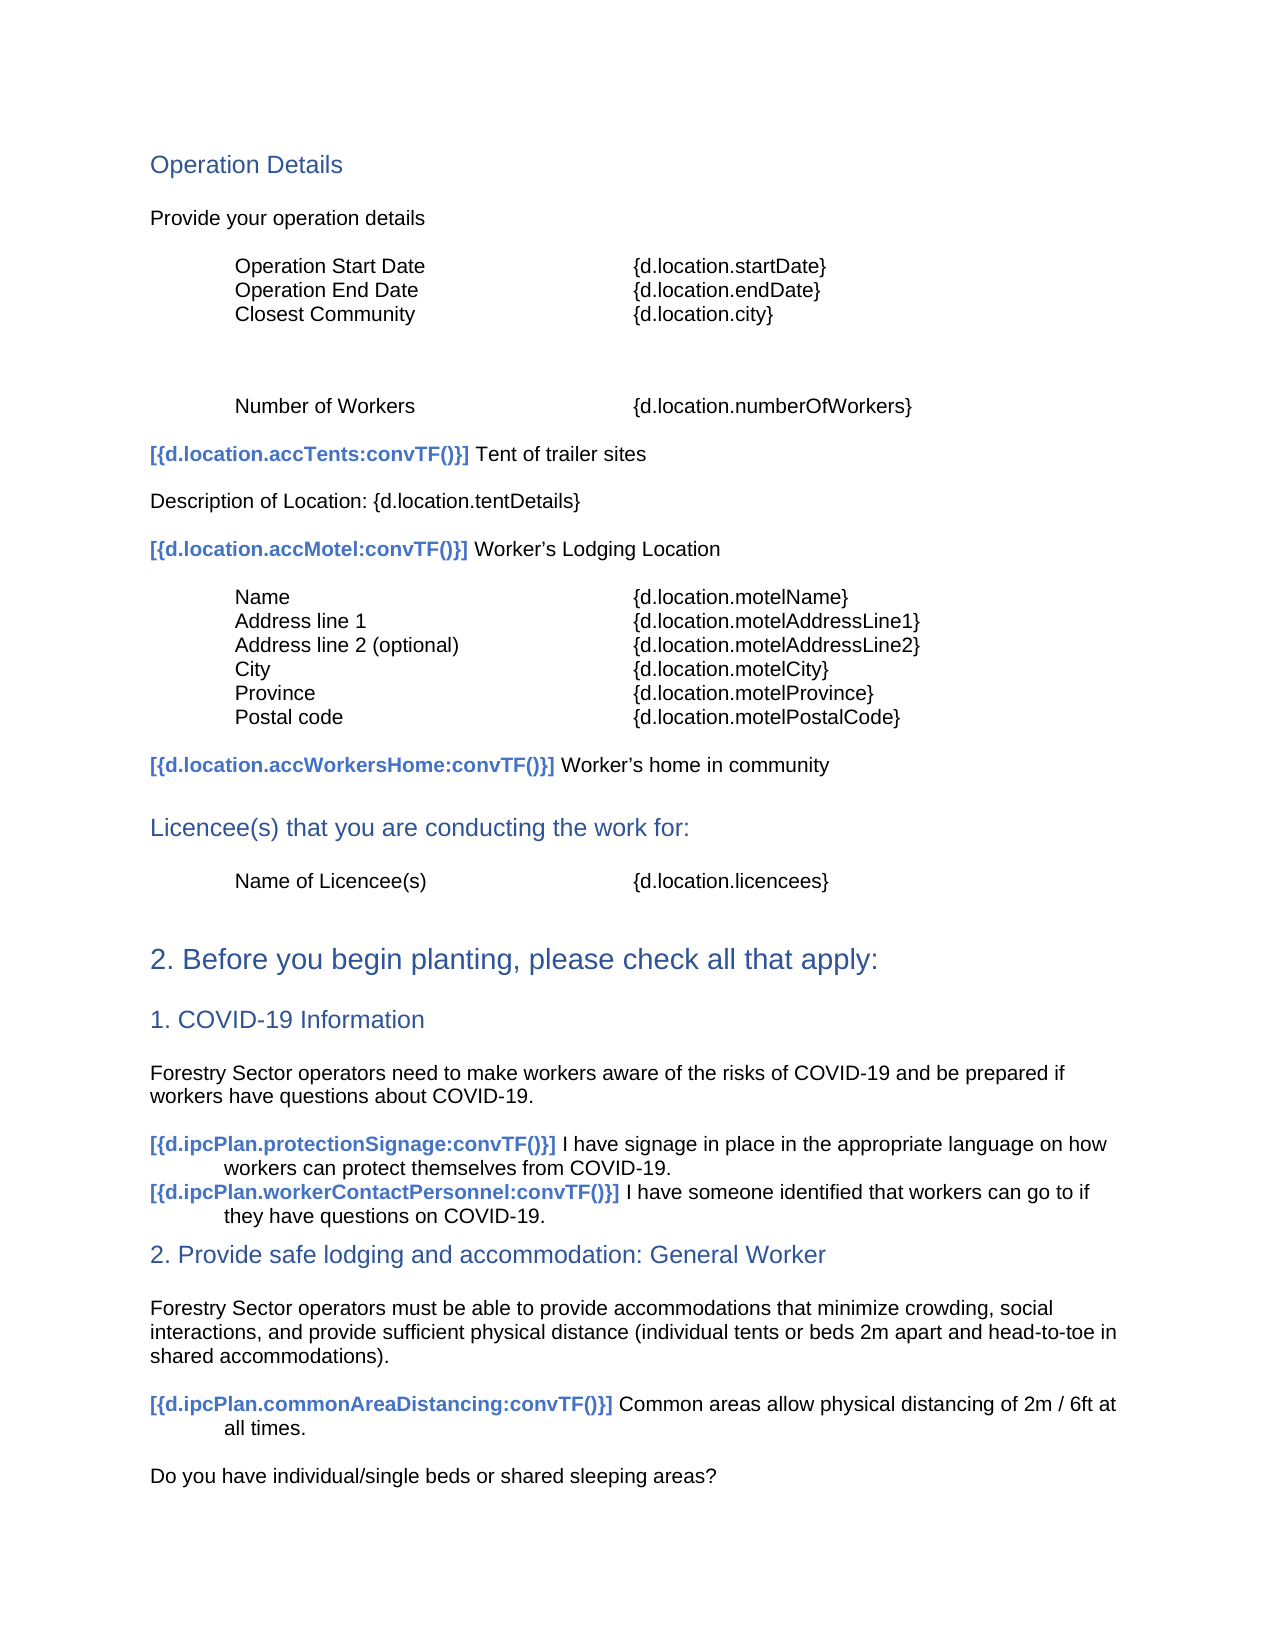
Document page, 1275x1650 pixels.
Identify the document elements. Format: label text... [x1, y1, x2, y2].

text [{d.location.accWorkersHome:convTF()}] Worker’s home in community [150, 753, 1125, 777]
subtitle 2. Provide safe lodging and accommodation: General Worker [150, 1241, 1125, 1269]
text [{d.ipcPlan.commonAreaDistancing:convTF()}] Common areas allow physical distancing of 2m / 6ft at all times. [150, 1392, 1125, 1440]
table_header {d.location.motelName} [622, 585, 1123, 609]
table_header Number of Workers [223, 394, 622, 417]
subtitle Licencee(s) that you are conducting the work for: [150, 813, 1125, 842]
table_cell {d.location.motelProvince} [622, 681, 1123, 705]
text Do you have individual/single beds or shared sleeping areas? [150, 1464, 1125, 1488]
subtitle Operation Details [150, 150, 1125, 179]
table_header {d.location.numberOfWorkers} [622, 394, 1124, 417]
table_cell Province [223, 681, 622, 705]
text Description of Location: {d.location.tentDetails} [150, 489, 1125, 513]
table_header {d.location.startDate} [622, 254, 1123, 277]
text Provide your operation details [150, 206, 1125, 229]
table_cell {d.location.endDate} [622, 278, 1123, 301]
table_header {d.location.licencees} [622, 869, 1124, 893]
table_cell City [223, 657, 622, 681]
text [{d.ipcPlan.protectionSignage:convTF()}] I have signage in place in the appropriate language on how workers can protect themselves from COVID-19. [150, 1132, 1125, 1180]
subtitle 2. Before you begin planting, please check all that apply: [150, 942, 1125, 975]
text [{d.ipcPlan.workerContactPersonnel:convTF()}] I have someone identified that workers can go to if they have questions on COVID-19. [150, 1180, 1125, 1228]
table_header Name of Licencee(s) [223, 869, 622, 893]
table_cell Postal code [223, 705, 622, 729]
table_cell Closest Community [223, 301, 622, 325]
text Forestry Sector operators must be able to provide accommodations that minimize crowding, social interactions, and provide sufficient physical distance (individual tents or beds 2m apart and head-to-toe in shared accommodations). [150, 1296, 1125, 1368]
table_cell {d.location.motelCity} [622, 657, 1123, 681]
table_cell Address line 1 [223, 609, 622, 633]
table_cell Operation End Date [223, 278, 622, 301]
table_header Name [223, 585, 622, 609]
table_header Operation Start Date [223, 254, 622, 277]
table_cell {d.location.motelPostalCode} [622, 705, 1123, 729]
text [{d.location.accTents:convTF()}] Tent of trailer sites [150, 441, 1125, 465]
text Forestry Sector operators need to make workers aware of the risks of COVID-19 and be prepared if workers have questions about COVID-19. [150, 1060, 1125, 1108]
table_cell {d.location.city} [622, 301, 1123, 325]
text [{d.location.accMotel:convTF()}] Worker’s Lodging Location [150, 537, 1125, 561]
subtitle 1. COVID-19 Information [150, 1005, 1125, 1033]
table_cell Address line 2 (optional) [223, 633, 622, 657]
table_cell {d.location.motelAddressLine1} [622, 609, 1123, 633]
table_cell {d.location.motelAddressLine2} [622, 633, 1123, 657]
